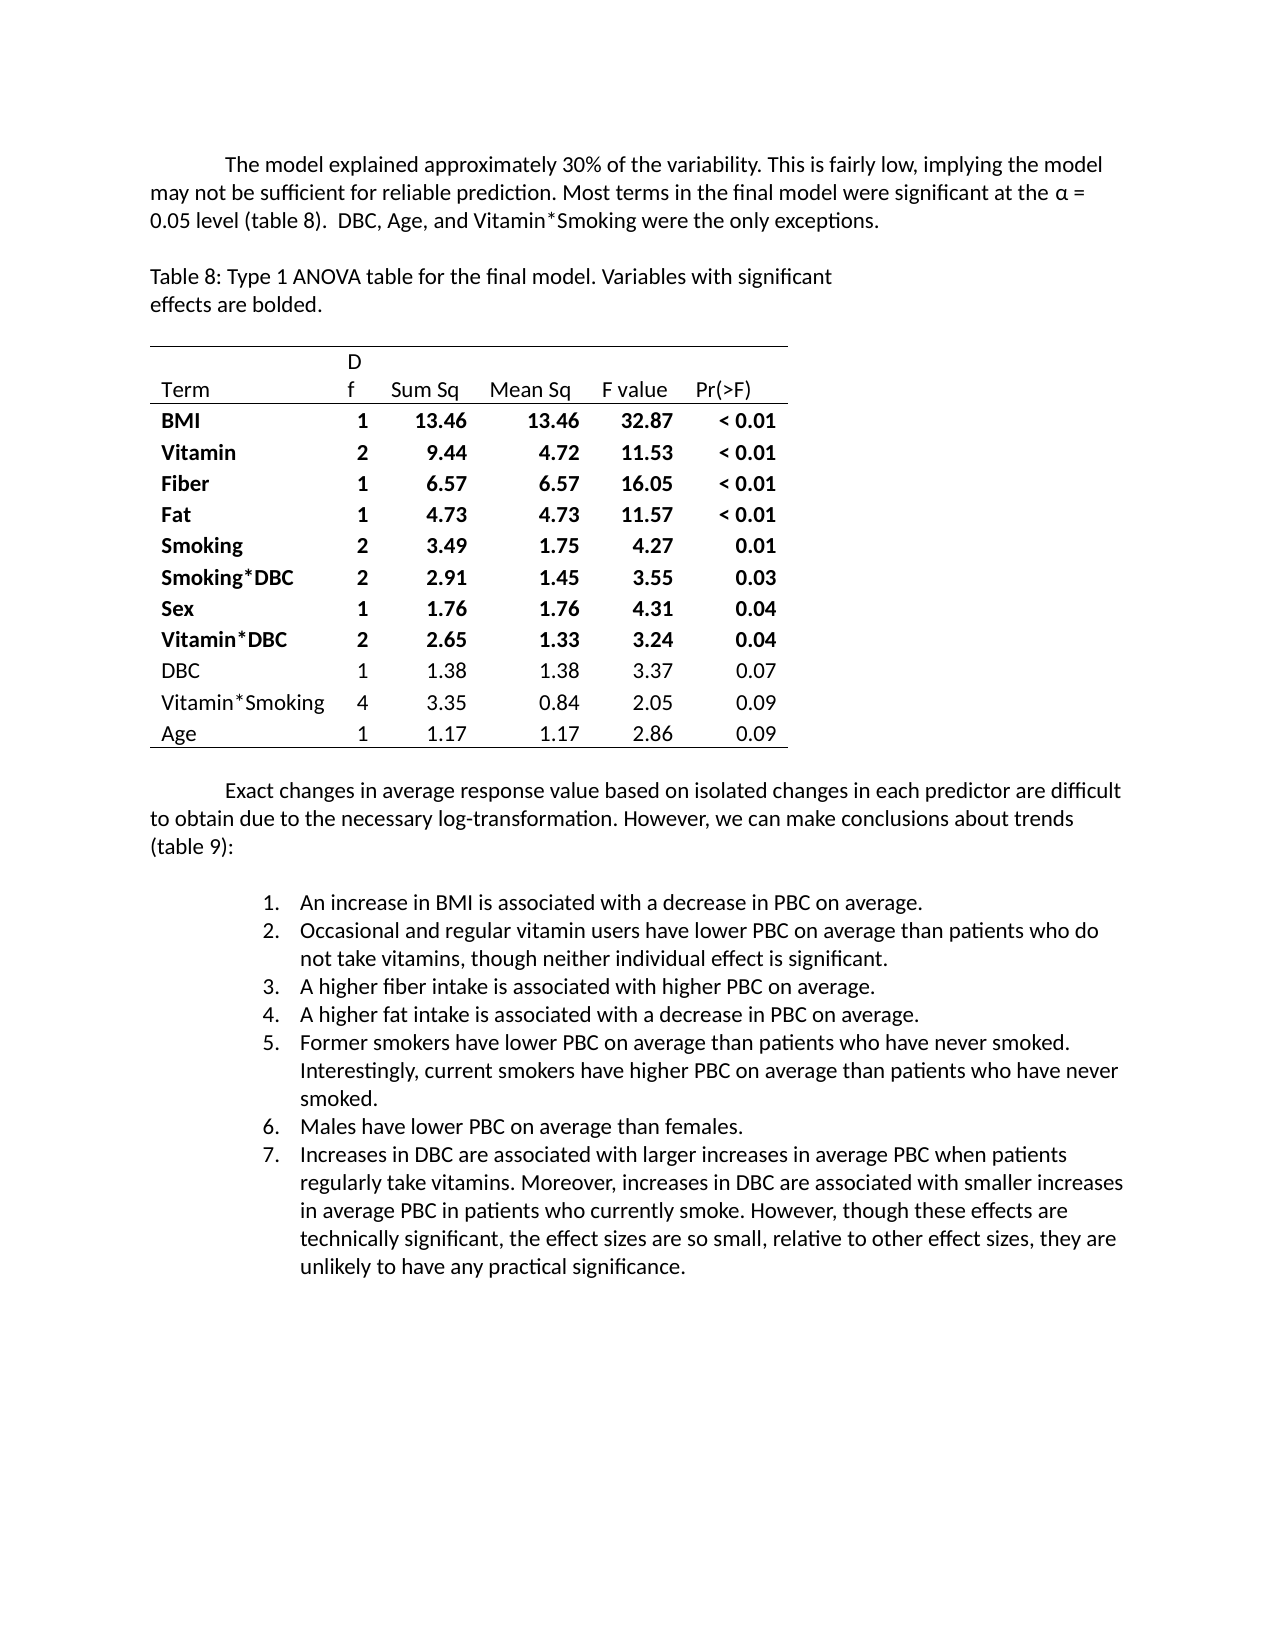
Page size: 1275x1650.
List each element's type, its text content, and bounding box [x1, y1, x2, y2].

table_cell 1.75 [478, 528, 591, 559]
table_cell 0.01 [684, 528, 787, 559]
table_cell Vitamin*DBC [150, 622, 336, 653]
table_cell 9.44 [380, 435, 478, 466]
table_cell 2.86 [591, 716, 684, 747]
table_cell 32.87 [591, 404, 684, 434]
list A higher fiber intake is associated with higher PBC on average. [262, 972, 1125, 1000]
table_header Term [150, 347, 336, 403]
table_cell 1 [336, 591, 379, 622]
text effects are bolded. [150, 290, 1125, 318]
text Table 8: Type 1 ANOVA table for the final model. Variables with significant [150, 262, 1125, 290]
table_cell 2 [336, 622, 379, 653]
table_cell Smoking*DBC [150, 560, 336, 591]
table_cell DBC [150, 653, 336, 684]
table_cell 0.07 [684, 653, 787, 684]
table_cell 11.57 [591, 497, 684, 528]
table_cell Smoking [150, 528, 336, 559]
list Increases in DBC are associated with larger increases in average PBC when patients regularly take vitamins. Moreover, increases in DBC are associated with smaller increases in average PBC in patients who currently smoke. However, though these effects are technically significant, the effect sizes are so small, relative to other effect sizes, they are unlikely to have any practical significance. [262, 1140, 1125, 1280]
table_cell Vitamin [150, 435, 336, 466]
list Males have lower PBC on average than females. [262, 1112, 1125, 1140]
table_cell 3.35 [380, 685, 478, 716]
table_cell Sex [150, 591, 336, 622]
table_cell 2.05 [591, 685, 684, 716]
table_cell 2.65 [380, 622, 478, 653]
table_cell 0.84 [478, 685, 591, 716]
table_cell 1.38 [380, 653, 478, 684]
table_cell 0.09 [684, 716, 787, 747]
table_cell 4 [336, 685, 379, 716]
table_cell 2 [336, 528, 379, 559]
table_cell 0.04 [684, 591, 787, 622]
table_cell Fat [150, 497, 336, 528]
table_cell 1.38 [478, 653, 591, 684]
table_cell 1.17 [380, 716, 478, 747]
table_header Df [336, 347, 379, 403]
table_cell 2.91 [380, 560, 478, 591]
table_cell < 0.01 [684, 435, 787, 466]
table_cell 1.76 [478, 591, 591, 622]
table_cell Vitamin*Smoking [150, 685, 336, 716]
table_cell 1.33 [478, 622, 591, 653]
table_cell < 0.01 [684, 404, 787, 434]
table_cell 0.09 [684, 685, 787, 716]
text Exact changes in average response value based on isolated changes in each predictor are difficult to obtain due to the necessary log-transformation. However, we can make conclusions about trends (table 9): [150, 776, 1125, 860]
table_cell 1.45 [478, 560, 591, 591]
table_header Pr(>F) [684, 347, 787, 403]
table_cell BMI [150, 404, 336, 434]
table_cell 3.55 [591, 560, 684, 591]
table_cell 1 [336, 404, 379, 434]
table_cell 1 [336, 716, 379, 747]
table_cell 4.31 [591, 591, 684, 622]
table_cell 13.46 [478, 404, 591, 434]
list Former smokers have lower PBC on average than patients who have never smoked. Interestingly, current smokers have higher PBC on average than patients who have never smoked. [262, 1028, 1125, 1112]
table_cell 1 [336, 497, 379, 528]
table_cell 4.73 [380, 497, 478, 528]
list A higher fat intake is associated with a decrease in PBC on average. [262, 1000, 1125, 1028]
list Occasional and regular vitamin users have lower PBC on average than patients who do not take vitamins, though neither individual effect is significant. [262, 916, 1125, 972]
table_cell 6.57 [478, 466, 591, 497]
table_cell 3.24 [591, 622, 684, 653]
table_header Mean Sq [478, 347, 591, 403]
table_cell 1 [336, 653, 379, 684]
list An increase in BMI is associated with a decrease in PBC on average. [262, 888, 1125, 916]
table_cell 0.03 [684, 560, 787, 591]
table_cell 13.46 [380, 404, 478, 434]
table_cell 3.49 [380, 528, 478, 559]
table_cell 4.73 [478, 497, 591, 528]
table_cell 1.17 [478, 716, 591, 747]
table_cell 6.57 [380, 466, 478, 497]
table_cell 3.37 [591, 653, 684, 684]
text The model explained approximately 30% of the variability. This is fairly low, implying the model may not be sufficient for reliable prediction. Most terms in the final model were significant at the α = 0.05 level (table 8). DBC, Age, and Vitamin*Smoking were the only exceptions. [150, 150, 1125, 234]
table_cell 2 [336, 435, 379, 466]
table_cell 2 [336, 560, 379, 591]
table_cell 4.72 [478, 435, 591, 466]
table_cell 4.27 [591, 528, 684, 559]
table_cell 1.76 [380, 591, 478, 622]
table_header Sum Sq [380, 347, 478, 403]
table_cell 0.04 [684, 622, 787, 653]
table_header F value [591, 347, 684, 403]
table_cell < 0.01 [684, 466, 787, 497]
table_cell Age [150, 716, 336, 747]
table_cell < 0.01 [684, 497, 787, 528]
table_cell 16.05 [591, 466, 684, 497]
table_cell Fiber [150, 466, 336, 497]
table_cell 1 [336, 466, 379, 497]
table_cell 11.53 [591, 435, 684, 466]
